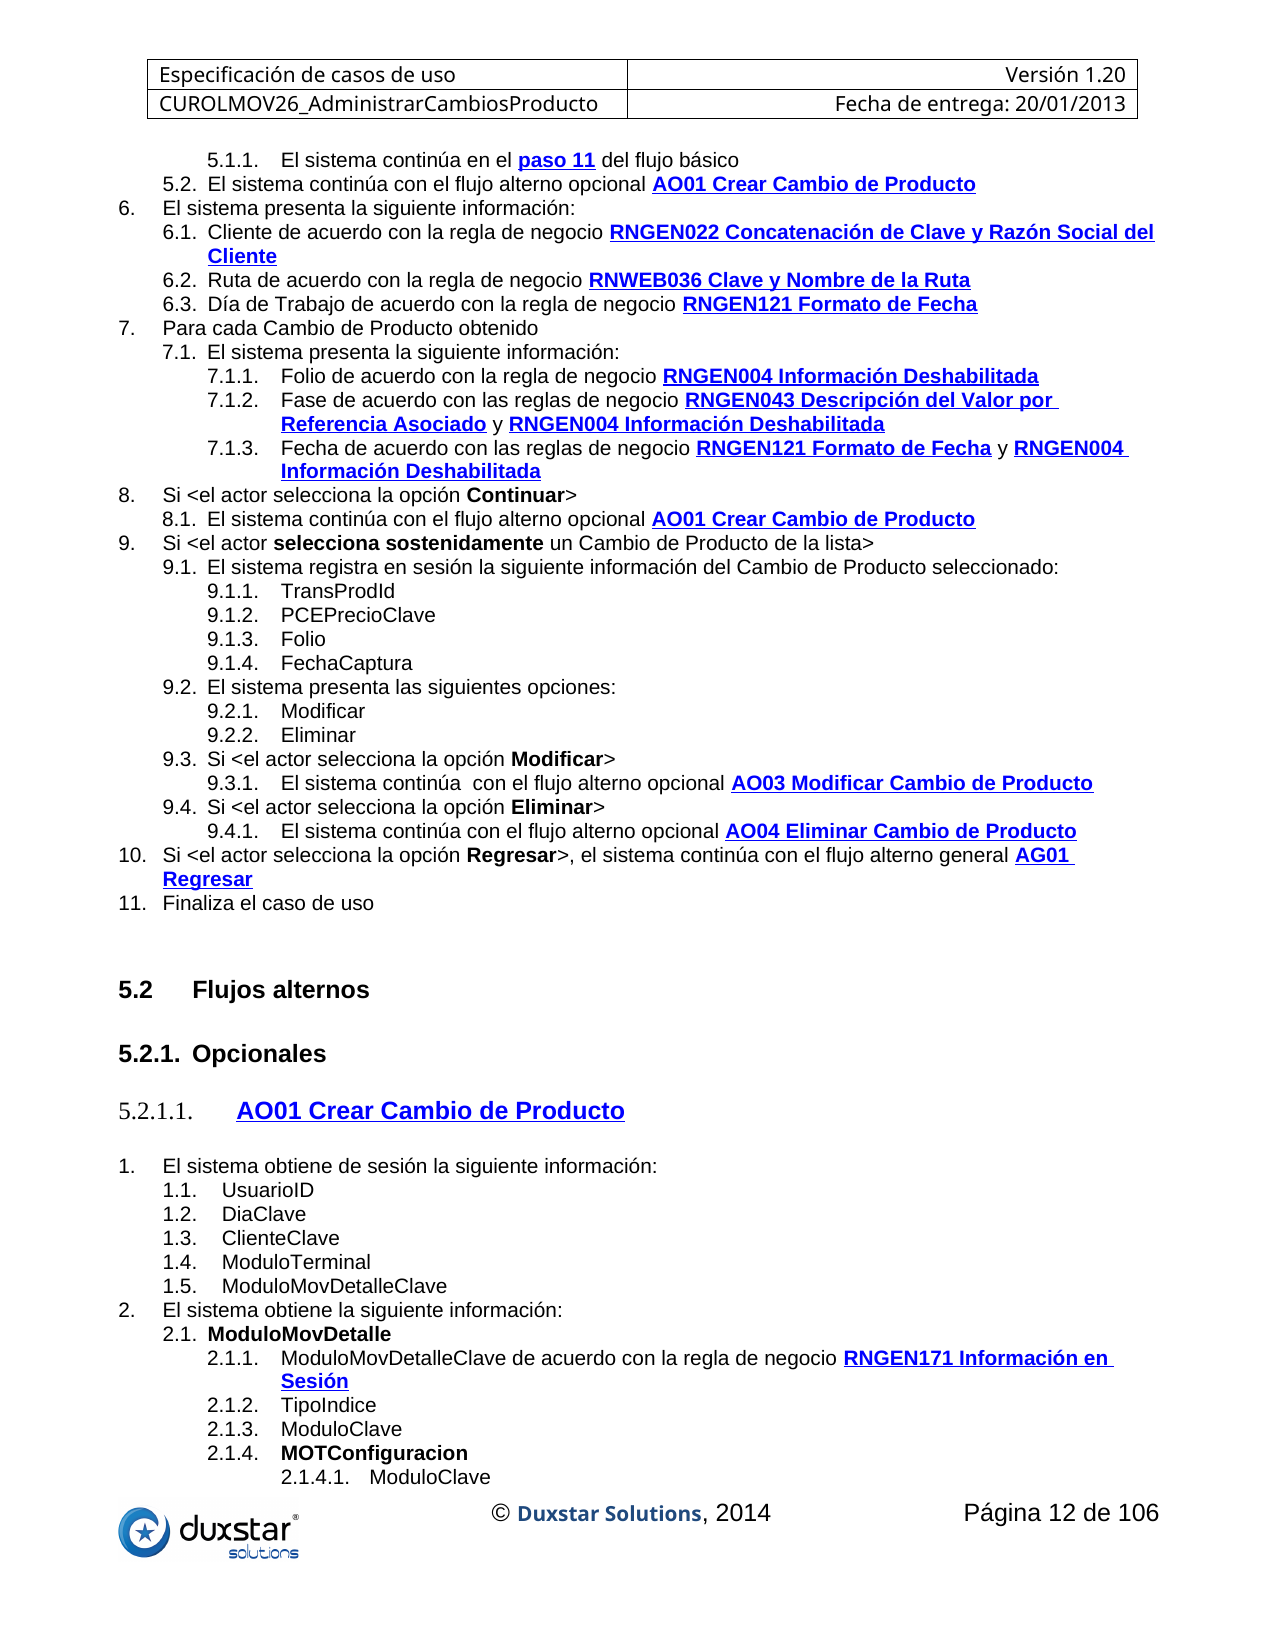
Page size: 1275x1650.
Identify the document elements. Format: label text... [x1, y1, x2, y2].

list Folio de acuerdo con la regla de negocio RNGEN004 Información Deshabilitada [207, 363, 1157, 387]
list Finaliza el caso de uso [118, 891, 1157, 914]
list Para cada Cambio de Producto obtenido [118, 316, 1157, 339]
list Folio [207, 627, 1157, 651]
list Si <el actor selecciona la opción Eliminar> [162, 795, 1157, 819]
list ModuloMovDetalleClave [162, 1273, 1157, 1297]
list El sistema registra en sesión la siguiente información del Cambio de Producto seleccionado: [162, 555, 1157, 579]
list ModuloMovDetalleClave de acuerdo con la regla de negocio RNGEN171 Información en Sesión [207, 1345, 1157, 1393]
subtitle Opcionales [118, 1039, 1144, 1067]
subtitle 5.2 Flujos alternos [118, 975, 1157, 1004]
list El sistema continúa en el paso 11 del flujo básico [207, 148, 1157, 172]
list El sistema continúa con el flujo alterno opcional AO01 Crear Cambio de Producto [162, 172, 1157, 196]
list Si <el actor selecciona la opción Modificar> [162, 747, 1157, 771]
list Si <el actor selecciona sostenidamente un Cambio de Producto de la lista> [118, 531, 1157, 555]
list Fecha de acuerdo con las reglas de negocio RNGEN121 Formato de Fecha y RNGEN004 Información Deshabilitada [207, 435, 1157, 483]
list El sistema presenta la siguiente información: [162, 339, 1157, 363]
list El sistema presenta la siguiente información: [118, 196, 1157, 220]
list Día de Trabajo de acuerdo con la regla de negocio RNGEN121 Formato de Fecha [162, 292, 1157, 316]
list ModuloClave [281, 1465, 1157, 1489]
list El sistema continúa con el flujo alterno opcional AO04 Eliminar Cambio de Producto [207, 819, 1157, 843]
list UsuarioID [162, 1178, 1157, 1202]
list Si <el actor selecciona la opción Regresar>, el sistema continúa con el flujo alterno general AG01 Regresar [118, 843, 1157, 891]
list DiaClave [162, 1202, 1157, 1226]
list Si <el actor selecciona la opción Continuar> [118, 483, 1157, 507]
list El sistema continúa con el flujo alterno opcional AO01 Crear Cambio de Producto [162, 507, 1157, 531]
list TransProdId [207, 579, 1157, 603]
list ModuloMovDetalle [162, 1321, 1157, 1345]
list El sistema obtiene la siguiente información: [118, 1297, 1157, 1321]
picture [118, 1497, 299, 1562]
list Cliente de acuerdo con la regla de negocio RNGEN022 Concatenación de Clave y Razón Social del Cliente [162, 220, 1157, 268]
subtitle AO01 Crear Cambio de Producto [118, 1096, 1144, 1125]
list El sistema presenta las siguientes opciones: [162, 675, 1157, 699]
list MOTConfiguracion [207, 1441, 1157, 1465]
list ModuloClave [207, 1417, 1157, 1441]
list Ruta de acuerdo con la regla de negocio RNWEB036 Clave y Nombre de la Ruta [162, 268, 1157, 292]
list El sistema continúa con el flujo alterno opcional AO03 Modificar Cambio de Producto [207, 771, 1157, 795]
list Eliminar [207, 723, 1157, 747]
list PCEPrecioClave [207, 603, 1157, 627]
list El sistema obtiene de sesión la siguiente información: [118, 1154, 1157, 1178]
list Modificar [207, 699, 1157, 723]
list ClienteClave [162, 1226, 1157, 1249]
list Fase de acuerdo con las reglas de negocio RNGEN043 Descripción del Valor por Referencia Asociado y RNGEN004 Información Deshabilitada [207, 387, 1157, 435]
list TipoIndice [207, 1393, 1157, 1417]
list FechaCaptura [207, 651, 1157, 675]
list ModuloTerminal [162, 1249, 1157, 1273]
